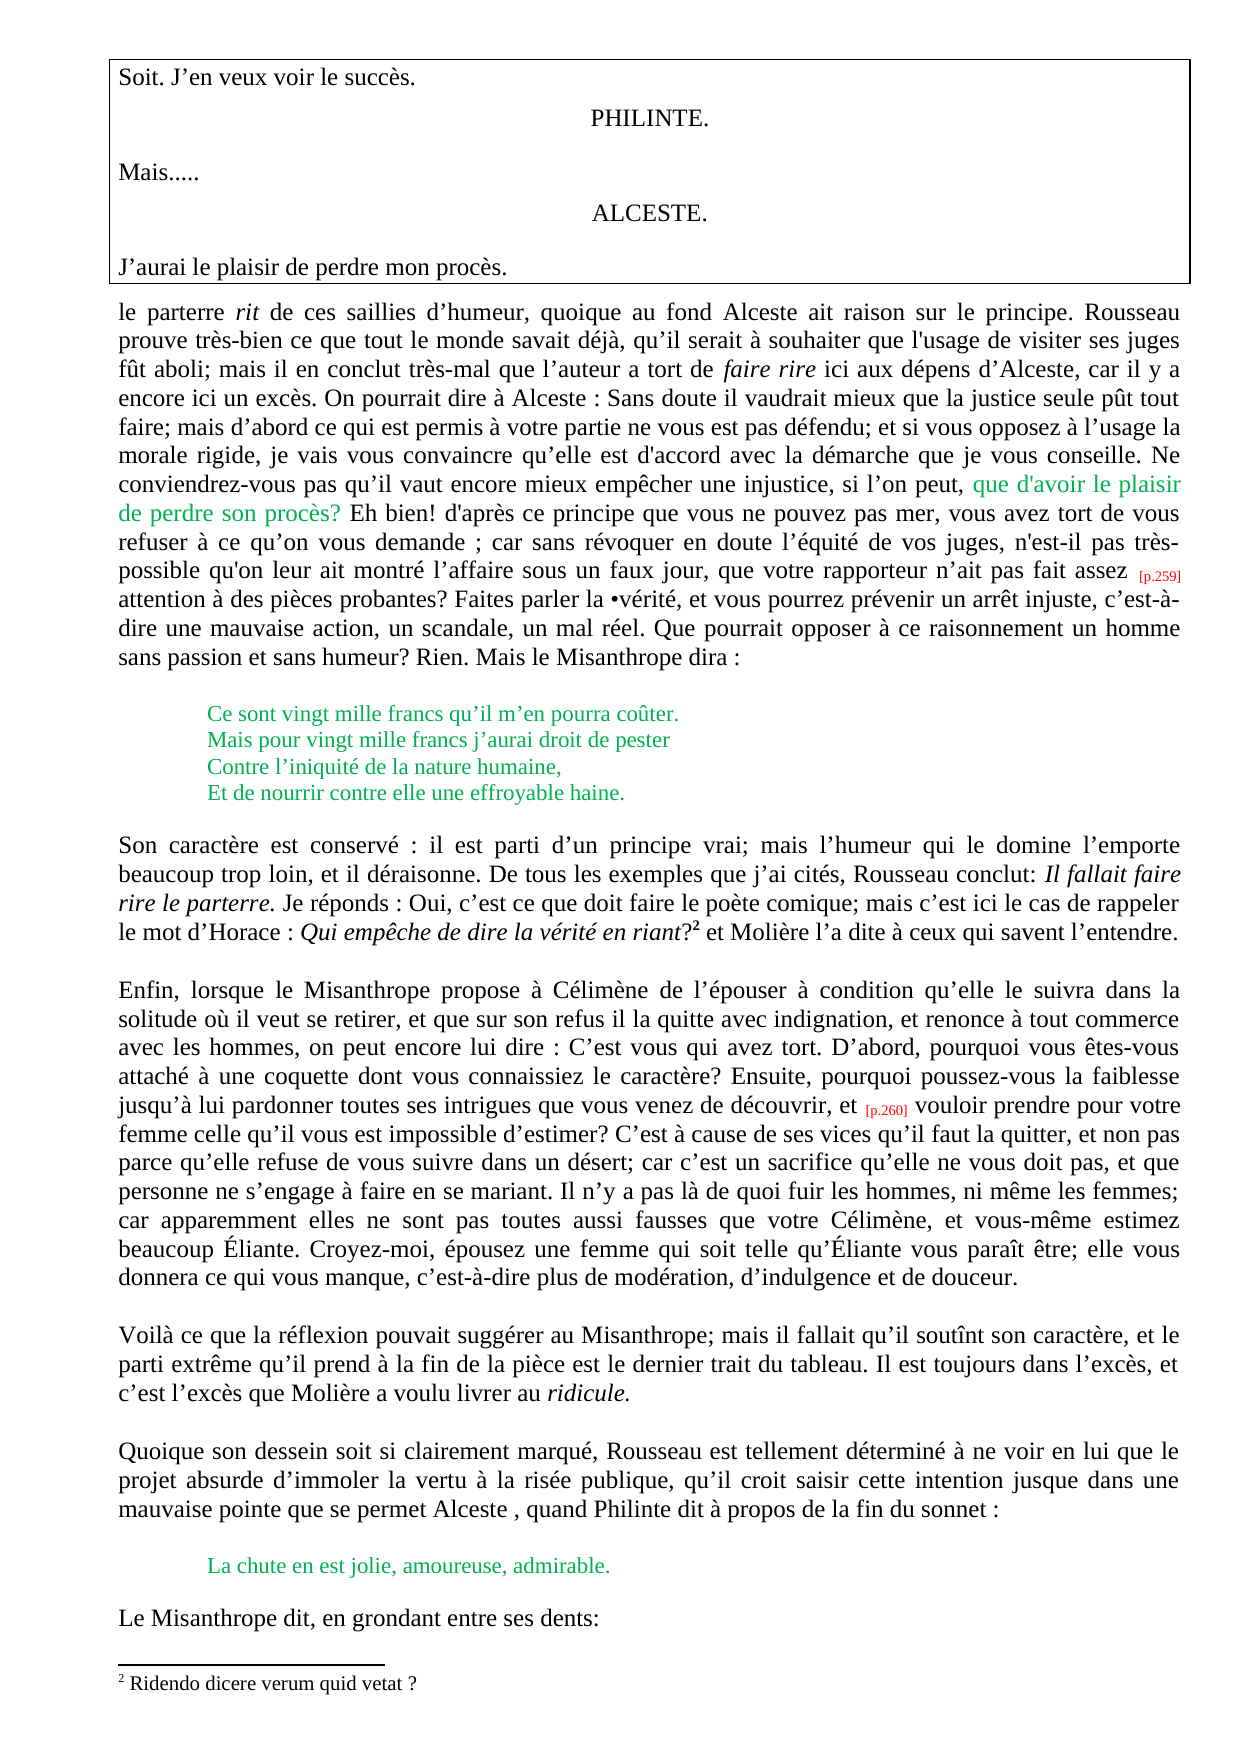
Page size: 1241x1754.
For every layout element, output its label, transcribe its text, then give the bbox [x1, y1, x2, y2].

text Son caractère est conservé : il est parti d’un principe vrai; mais l’humeur qui le domine l’emporte beaucoup trop loin, et il déraisonne. De tous les exemples que j’ai cités, Rousseau conclut: Il fallait faire rire le parterre. Je réponds : Oui, c’est ce que doit faire le poète comique; mais c’est ici le cas de rappeler le mot d’Horace : Qui empêche de dire la vérité en riant? et Molière l’a dite à ceux qui savent l’entendre. [118, 830, 1181, 945]
text Le Misanthrope dit, en grondant entre ses dents: [118, 1603, 1181, 1632]
text J’aurai le plaisir de perdre mon procès. [110, 249, 1189, 283]
text Voilà ce que la réflexion pouvait suggérer au Misanthrope; mais il fallait qu’il soutînt son caractère, et le parti extrême qu’il prend à la fin de la pièce est le dernier trait du tableau. Il est toujours dans l’excès, et c’est l’excès que Molière a voulu livrer au ridicule. [118, 1321, 1181, 1407]
text Et de nourrir contre elle une effroyable haine. [207, 779, 1181, 805]
text ALCESTE. [110, 195, 1189, 227]
text Mais pour vingt mille francs j’aurai droit de pester [207, 726, 1181, 753]
text La chute en est jolie, amoureuse, admirable. [207, 1552, 1181, 1578]
text Quoique son dessein soit si clairement marqué, Rousseau est tellement déterminé à ne voir en lui que le projet absurde d’immoler la vertu à la risée publique, qu’il croit saisir cette intention jusque dans une mauvaise pointe que se permet Alceste , quand Philinte dit à propos de la fin du sonnet : [118, 1436, 1181, 1523]
text PHILINTE. [110, 100, 1189, 132]
text Enfin, lorsque le Misanthrope propose à Célimène de l’épouser à condition qu’elle le suivra dans la solitude où il veut se retirer, et que sur son refus il la quitte avec indignation, et renonce à tout commerce avec les hommes, on peut encore lui dire : C’est vous qui avez tort. D’abord, pourquoi vous êtes-vous attaché à une coquette dont vous connaissiez le caractère? Ensuite, pourquoi poussez-vous la faiblesse jusqu’à lui pardonner toutes ses intrigues que vous venez de découvrir, et [p.260] vouloir prendre pour votre femme celle qu’il vous est impossible d’estimer? C’est à cause de ses vices qu’il faut la quitter, et non pas parce qu’elle refuse de vous suivre dans un désert; car c’est un sacrifice qu’elle ne vous doit pas, et que personne ne s’engage à faire en se mariant. Il n’y a pas là de quoi fuir les hommes, ni même les femmes; car apparemment elles ne sont pas toutes aussi fausses que votre Célimène, et vous-même estimez beaucoup Éliante. Croyez-moi, épousez une femme qui soit telle qu’Éliante vous paraît être; elle vous donnera ce qui vous manque, c’est-à-dire plus de modération, d’indulgence et de douceur. [118, 975, 1181, 1291]
text le parterre rit de ces saillies d’humeur, quoique au fond Alceste ait raison sur le principe. Rousseau prouve très-bien ce que tout le monde savait déjà, qu’il serait à souhaiter que l'usage de visiter ses juges fût aboli; mais il en conclut très-mal que l’auteur a tort de faire rire ici aux dépens d’Alceste, car il y a encore ici un excès. On pourrait dire à Alceste : Sans doute il vaudrait mieux que la justice seule pût tout faire; mais d’abord ce qui est permis à votre partie ne vous est pas défendu; et si vous opposez à l’usage la morale rigide, je vais vous convaincre qu’elle est d'accord avec la démarche que je vous conseille. Ne conviendrez-vous pas qu’il vaut encore mieux empêcher une injustice, si l’on peut, que d'avoir le plaisir de perdre son procès? Eh bien! d'après ce principe que vous ne pouvez pas mer, vous avez tort de vous refuser à ce qu’on vous demande ; car sans révoquer en doute l’équité de vos juges, n'est-il pas très-possible qu'on leur ait montré l’affaire sous un faux jour, que votre rapporteur n’ait pas fait assez [p.259] attention à des pièces probantes? Faites parler la •vérité, et vous pourrez prévenir un arrêt injuste, c’est-à-dire une mauvaise action, un scandale, un mal réel. Que pourrait opposer à ce raisonnement un homme sans passion et sans humeur? Rien. Mais le Misanthrope dira : [118, 297, 1181, 671]
text Soit. J’en veux voir le succès. [110, 60, 1189, 91]
text Ce sont vingt mille francs qu’il m’en pourra coûter. [207, 700, 1181, 726]
text Contre l’iniquité de la nature humaine, [207, 753, 1181, 779]
text Mais..... [110, 154, 1189, 186]
